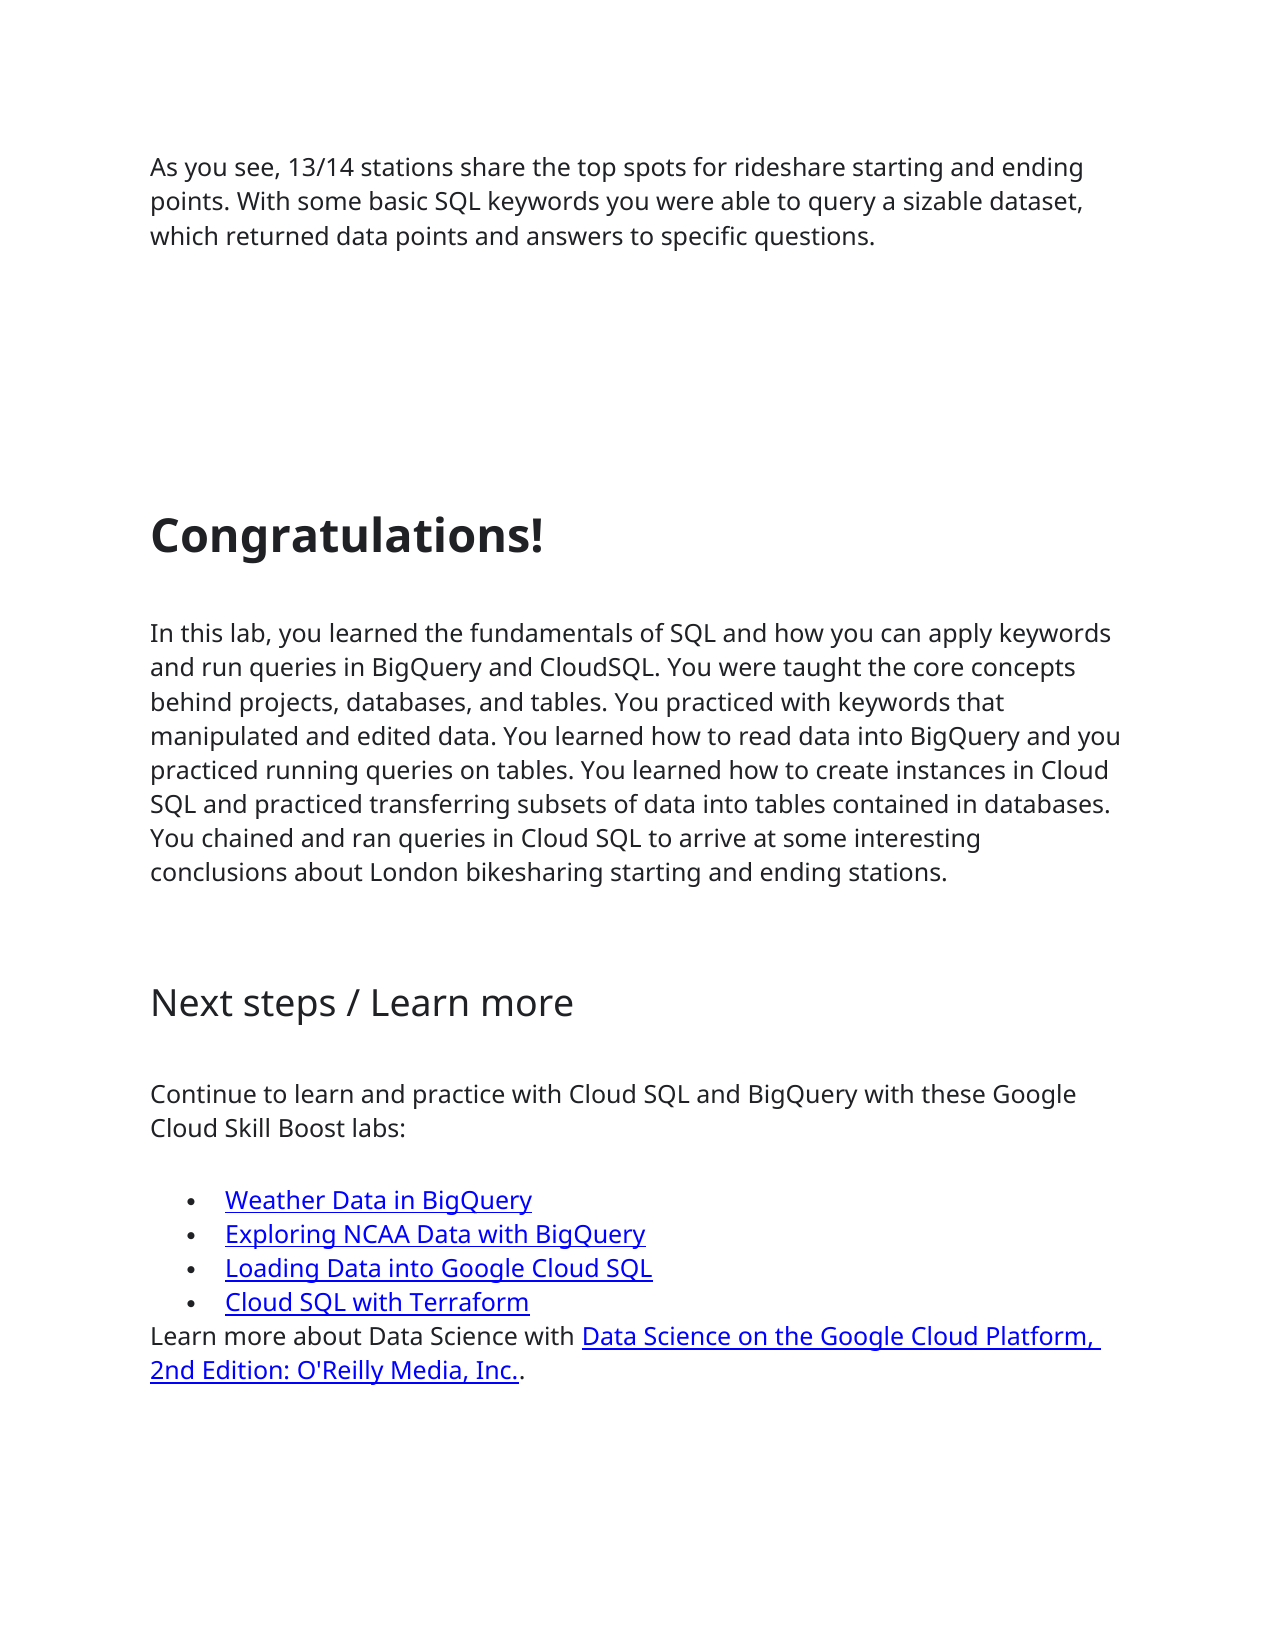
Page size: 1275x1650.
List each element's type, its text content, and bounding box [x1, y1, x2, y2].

list Exploring NCAA Data with BigQuery [187, 1217, 1125, 1251]
text Continue to learn and practice with Cloud SQL and BigQuery with these Google Cloud Skill Boost labs: [150, 1077, 1125, 1145]
text Congratulations! [150, 502, 1125, 566]
list Weather Data in BigQuery [187, 1183, 1125, 1217]
list Cloud SQL with Terraform [187, 1285, 1125, 1319]
text Next steps / Learn more [150, 976, 1125, 1027]
list Loading Data into Google Cloud SQL [187, 1251, 1125, 1285]
text As you see, 13/14 stations share the top spots for rideshare starting and ending points. With some basic SQL keywords you were able to query a sizable dataset, which returned data points and answers to specific questions. [150, 150, 1125, 252]
text Learn more about Data Science with Data Science on the Google Cloud Platform, 2nd Edition: O'Reilly Media, Inc.. [150, 1319, 1125, 1387]
text In this lab, you learned the fundamentals of SQL and how you can apply keywords and run queries in BigQuery and CloudSQL. You were taught the core concepts behind projects, databases, and tables. You practiced with keywords that manipulated and edited data. You learned how to read data into BigQuery and you practiced running queries on tables. You learned how to create instances in Cloud SQL and practiced transferring subsets of data into tables contained in databases. You chained and ran queries in Cloud SQL to arrive at some interesting conclusions about London bikesharing starting and ending stations. [150, 616, 1125, 888]
